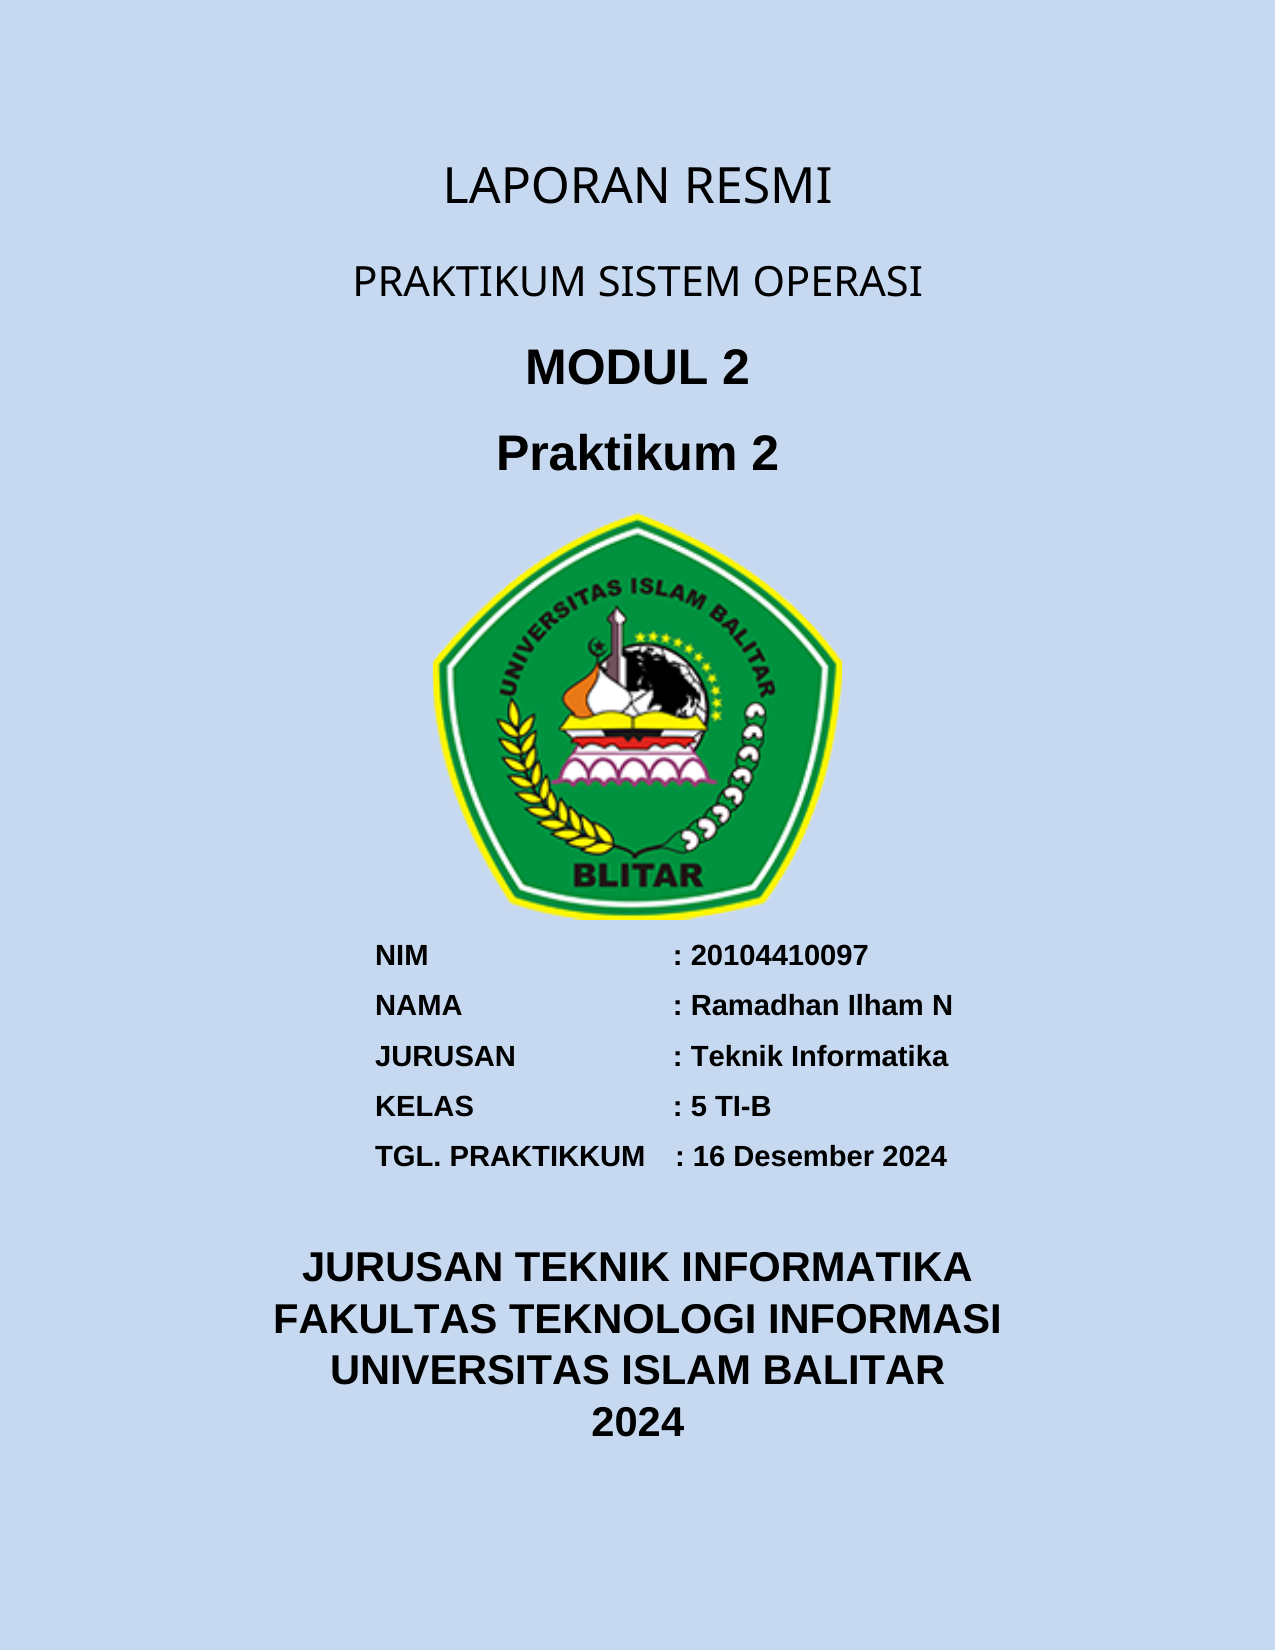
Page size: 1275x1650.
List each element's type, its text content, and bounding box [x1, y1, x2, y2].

text KELAS : 5 TI-B [375, 1089, 1125, 1122]
text TGL. PRAKTIKKUM : 16 Desember 2024 [375, 1139, 1125, 1173]
text MODUL 2 [150, 337, 1125, 395]
text JURUSAN : Teknik Informatika [375, 1039, 1125, 1072]
text FAKULTAS TEKNOLOGI INFORMASI [150, 1294, 1125, 1342]
text NIM : 20104410097 [375, 938, 1125, 972]
text NAMA : Ramadhan Ilham N [375, 988, 1125, 1022]
text UNIVERSITAS ISLAM BALITAR [150, 1346, 1125, 1394]
picture [432, 509, 843, 920]
text 2024 [150, 1397, 1125, 1445]
text PRAKTIKUM SISTEM OPERASI [150, 252, 1125, 309]
text JURUSAN TEKNIK INFORMATIKA [150, 1242, 1125, 1290]
text LAPORAN RESMI [150, 150, 1125, 218]
text Praktikum 2 [150, 423, 1125, 481]
